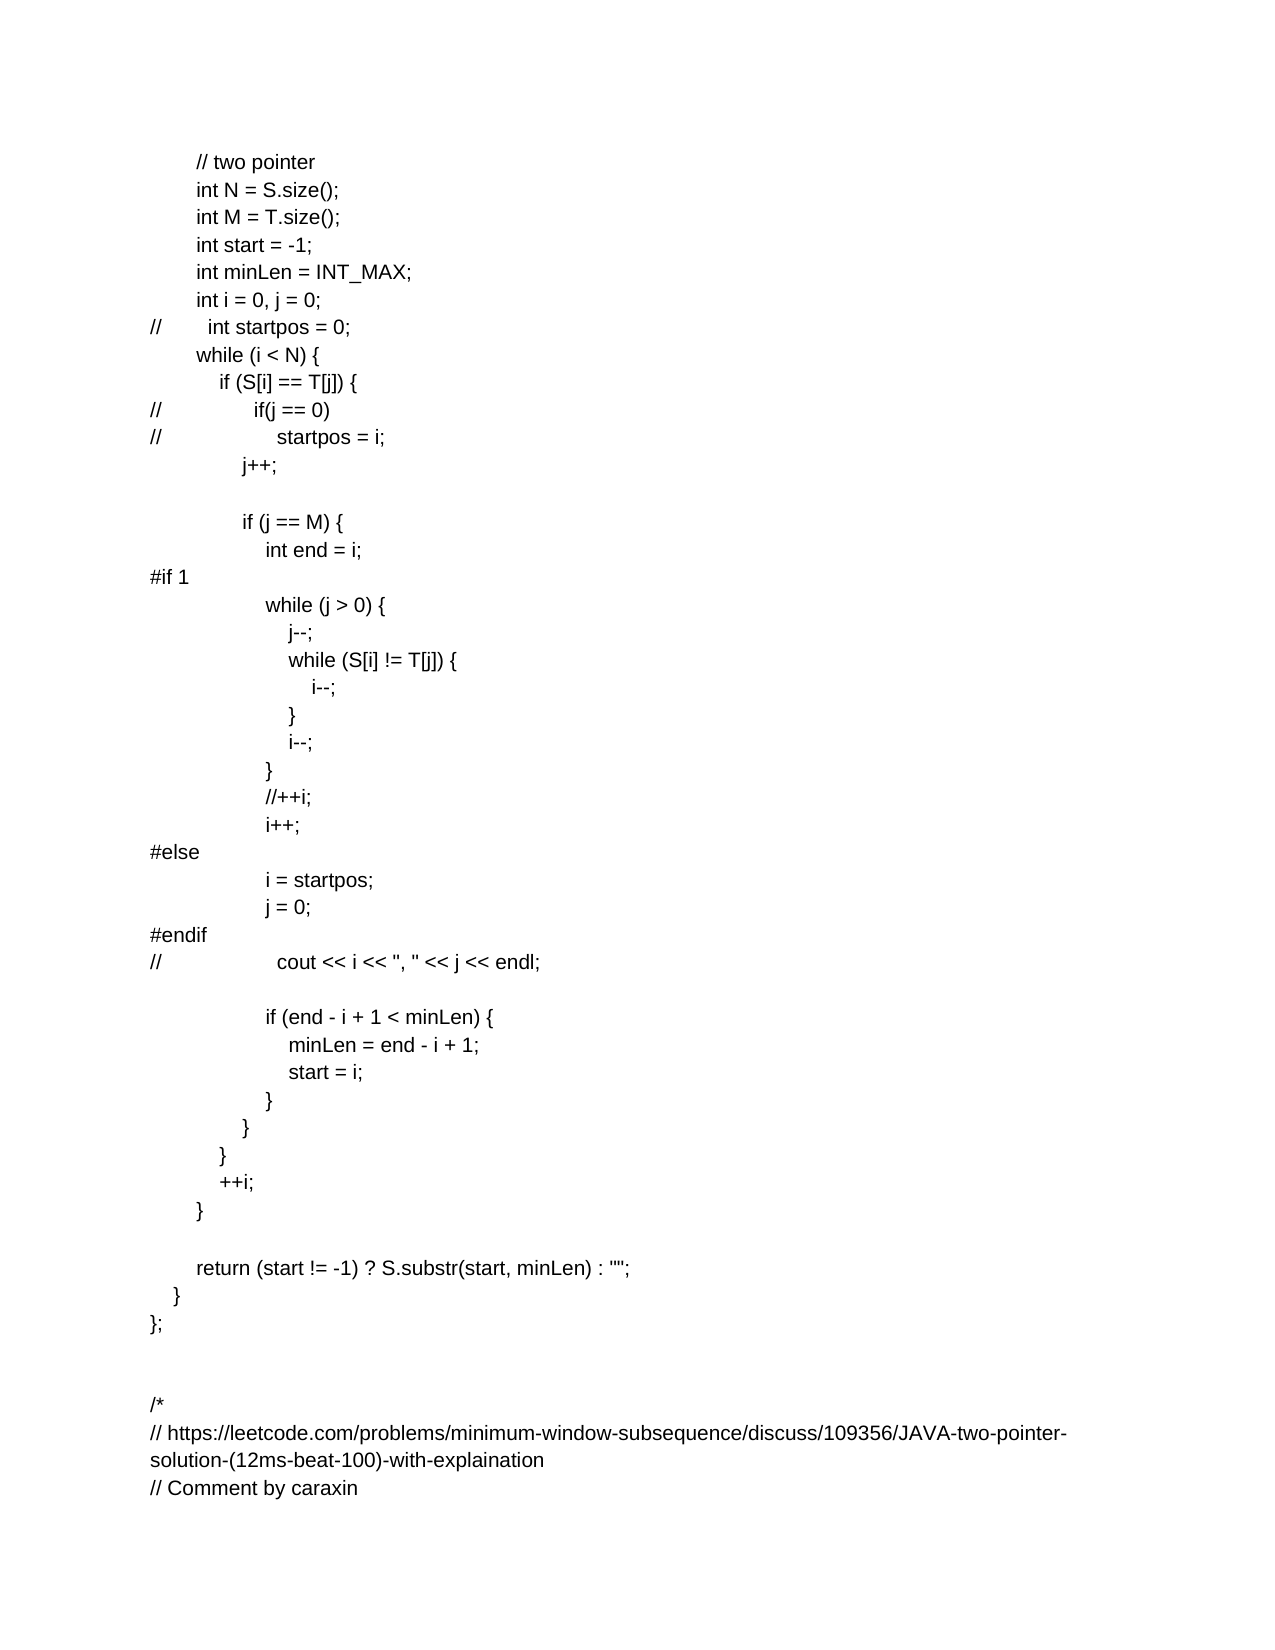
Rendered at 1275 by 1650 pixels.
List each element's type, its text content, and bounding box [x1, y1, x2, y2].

text if (j == M) { [150, 510, 1125, 534]
text // two pointer [150, 150, 1125, 174]
text while (i < N) { [150, 342, 1125, 366]
text #else [150, 840, 1125, 864]
text if (end - i + 1 < minLen) { [150, 1005, 1125, 1029]
text // startpos = i; [150, 425, 1125, 449]
text // cout << i << ", " << j << endl; [150, 950, 1125, 974]
text } [150, 1198, 1125, 1222]
text } [150, 758, 1125, 782]
text int end = i; [150, 538, 1125, 562]
text int start = -1; [150, 232, 1125, 256]
text j = 0; [150, 895, 1125, 919]
text #endif [150, 923, 1125, 947]
text j++; [150, 452, 1125, 476]
text i--; [150, 730, 1125, 754]
text // int startpos = 0; [150, 315, 1125, 339]
text } [150, 1115, 1125, 1139]
text } [150, 1143, 1125, 1167]
text #if 1 [150, 565, 1125, 589]
text // https://leetcode.com/problems/minimum-window-subsequence/discuss/109356/JAVA-two-pointer-solution-(12ms-beat-100)-with-explaination [150, 1420, 1125, 1472]
text // if(j == 0) [150, 397, 1125, 421]
text minLen = end - i + 1; [150, 1033, 1125, 1057]
text }; [150, 1310, 1125, 1334]
text i++; [150, 813, 1125, 837]
text int N = S.size(); [150, 177, 1125, 201]
text while (S[i] != T[j]) { [150, 648, 1125, 672]
text int M = T.size(); [150, 205, 1125, 229]
text } [150, 1088, 1125, 1112]
text start = i; [150, 1060, 1125, 1084]
text i--; [150, 675, 1125, 699]
text } [150, 703, 1125, 727]
text //++i; [150, 785, 1125, 809]
text } [150, 1283, 1125, 1307]
text while (j > 0) { [150, 593, 1125, 617]
text return (start != -1) ? S.substr(start, minLen) : ""; [150, 1255, 1125, 1279]
text int i = 0, j = 0; [150, 287, 1125, 311]
text int minLen = INT_MAX; [150, 260, 1125, 284]
text j--; [150, 620, 1125, 644]
text // Comment by caraxin [150, 1475, 1125, 1499]
text if (S[i] == T[j]) { [150, 370, 1125, 394]
text i = startpos; [150, 868, 1125, 892]
text ++i; [150, 1170, 1125, 1194]
text /* [150, 1393, 1125, 1417]
